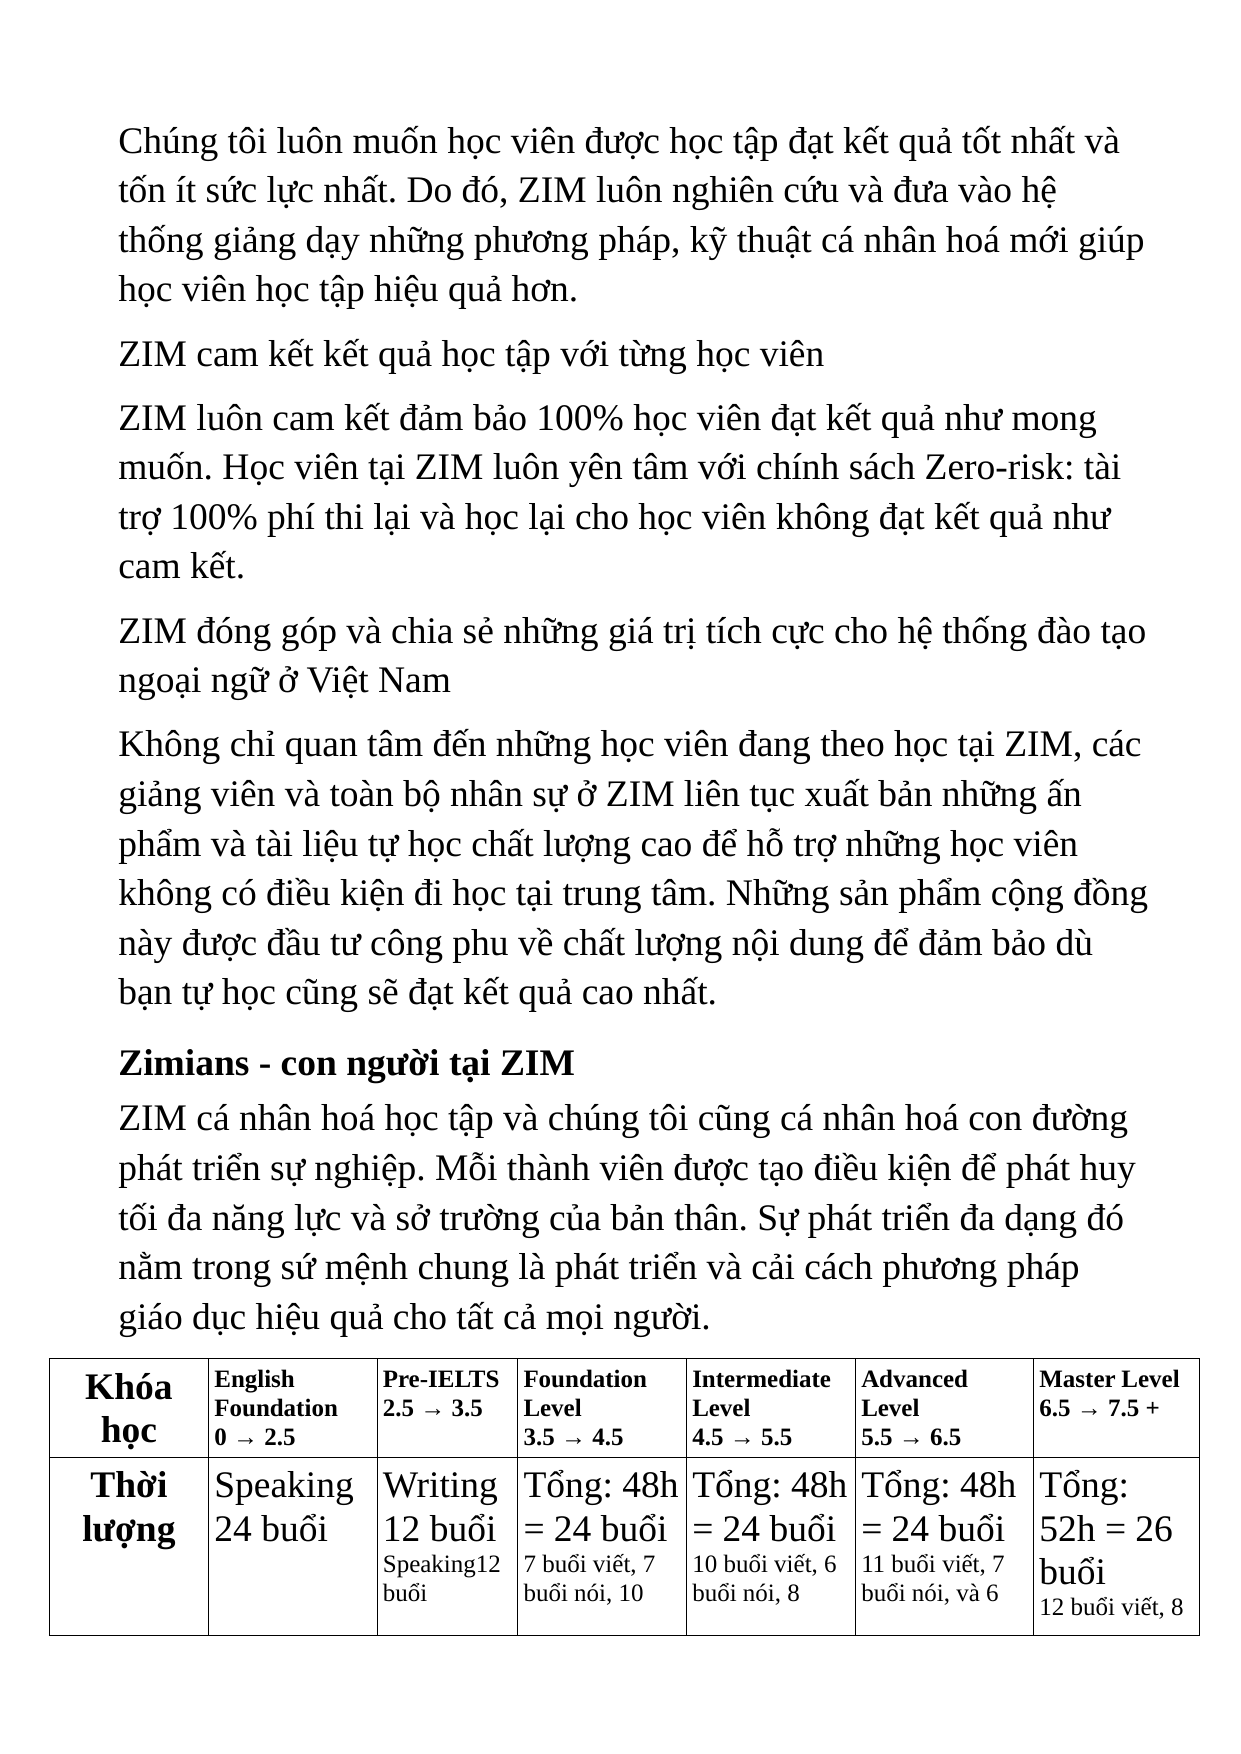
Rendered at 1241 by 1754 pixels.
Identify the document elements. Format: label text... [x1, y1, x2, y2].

text ZIM đóng góp và chia sẻ những giá trị tích cực cho hệ thống đào tạo ngoại ngữ ở Việt Nam [118, 608, 1149, 701]
subtitle Zimians - con người tại ZIM [118, 1040, 1149, 1083]
text Chúng tôi luôn muốn học viên được học tập đạt kết quả tốt nhất và tốn ít sức lực nhất. Do đó, ZIM luôn nghiên cứu và đưa vào hệ thống giảng dạy những phương pháp, kỹ thuật cá nhân hoá mới giúp học viên học tập hiệu quả hơn. [118, 118, 1149, 310]
text ZIM cam kết kết quả học tập với từng học viên [118, 331, 1149, 374]
text ZIM luôn cam kết đảm bảo 100% học viên đạt kết quả như mong muốn. Học viên tại ZIM luôn yên tâm với chính sách Zero-risk: tài trợ 100% phí thi lại và học lại cho học viên không đạt kết quả như cam kết. [118, 395, 1149, 587]
text ZIM cá nhân hoá học tập và chúng tôi cũng cá nhân hoá con đường phát triển sự nghiệp. Mỗi thành viên được tạo điều kiện để phát huy tối đa năng lực và sở trường của bản thân. Sự phát triển đa dạng đó nằm trong sứ mệnh chung là phát triển và cải cách phương pháp giáo dục hiệu quả cho tất cả mọi người. [118, 1096, 1149, 1337]
table_header English Foundation 0 → 2.5 [209, 1359, 377, 1457]
table_header Khóa học [50, 1359, 208, 1457]
table_cell Speaking 24 buổi [209, 1458, 377, 1635]
table_header Foundation Level 3.5 → 4.5 [518, 1359, 686, 1457]
text Không chỉ quan tâm đến những học viên đang theo học tại ZIM, các giảng viên và toàn bộ nhân sự ở ZIM liên tục xuất bản những ấn phẩm và tài liệu tự học chất lượng cao để hỗ trợ những học viên không có điều kiện đi học tại trung tâm. Những sản phẩm cộng đồng này được đầu tư công phu về chất lượng nội dung để đảm bảo dù bạn tự học cũng sẽ đạt kết quả cao nhất. [118, 722, 1149, 1013]
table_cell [856, 1458, 1033, 1635]
table_header Pre-IELTS 2.5 → 3.5 [378, 1359, 517, 1457]
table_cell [1034, 1458, 1199, 1635]
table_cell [518, 1458, 686, 1635]
table_header Advanced Level 5.5 → 6.5 [856, 1359, 1033, 1457]
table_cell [687, 1458, 855, 1635]
table_header Master Level 6.5 → 7.5 + [1034, 1359, 1199, 1457]
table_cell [378, 1458, 517, 1635]
table_cell Thời lượng [50, 1458, 208, 1635]
table_header Intermediate Level 4.5 → 5.5 [687, 1359, 855, 1457]
